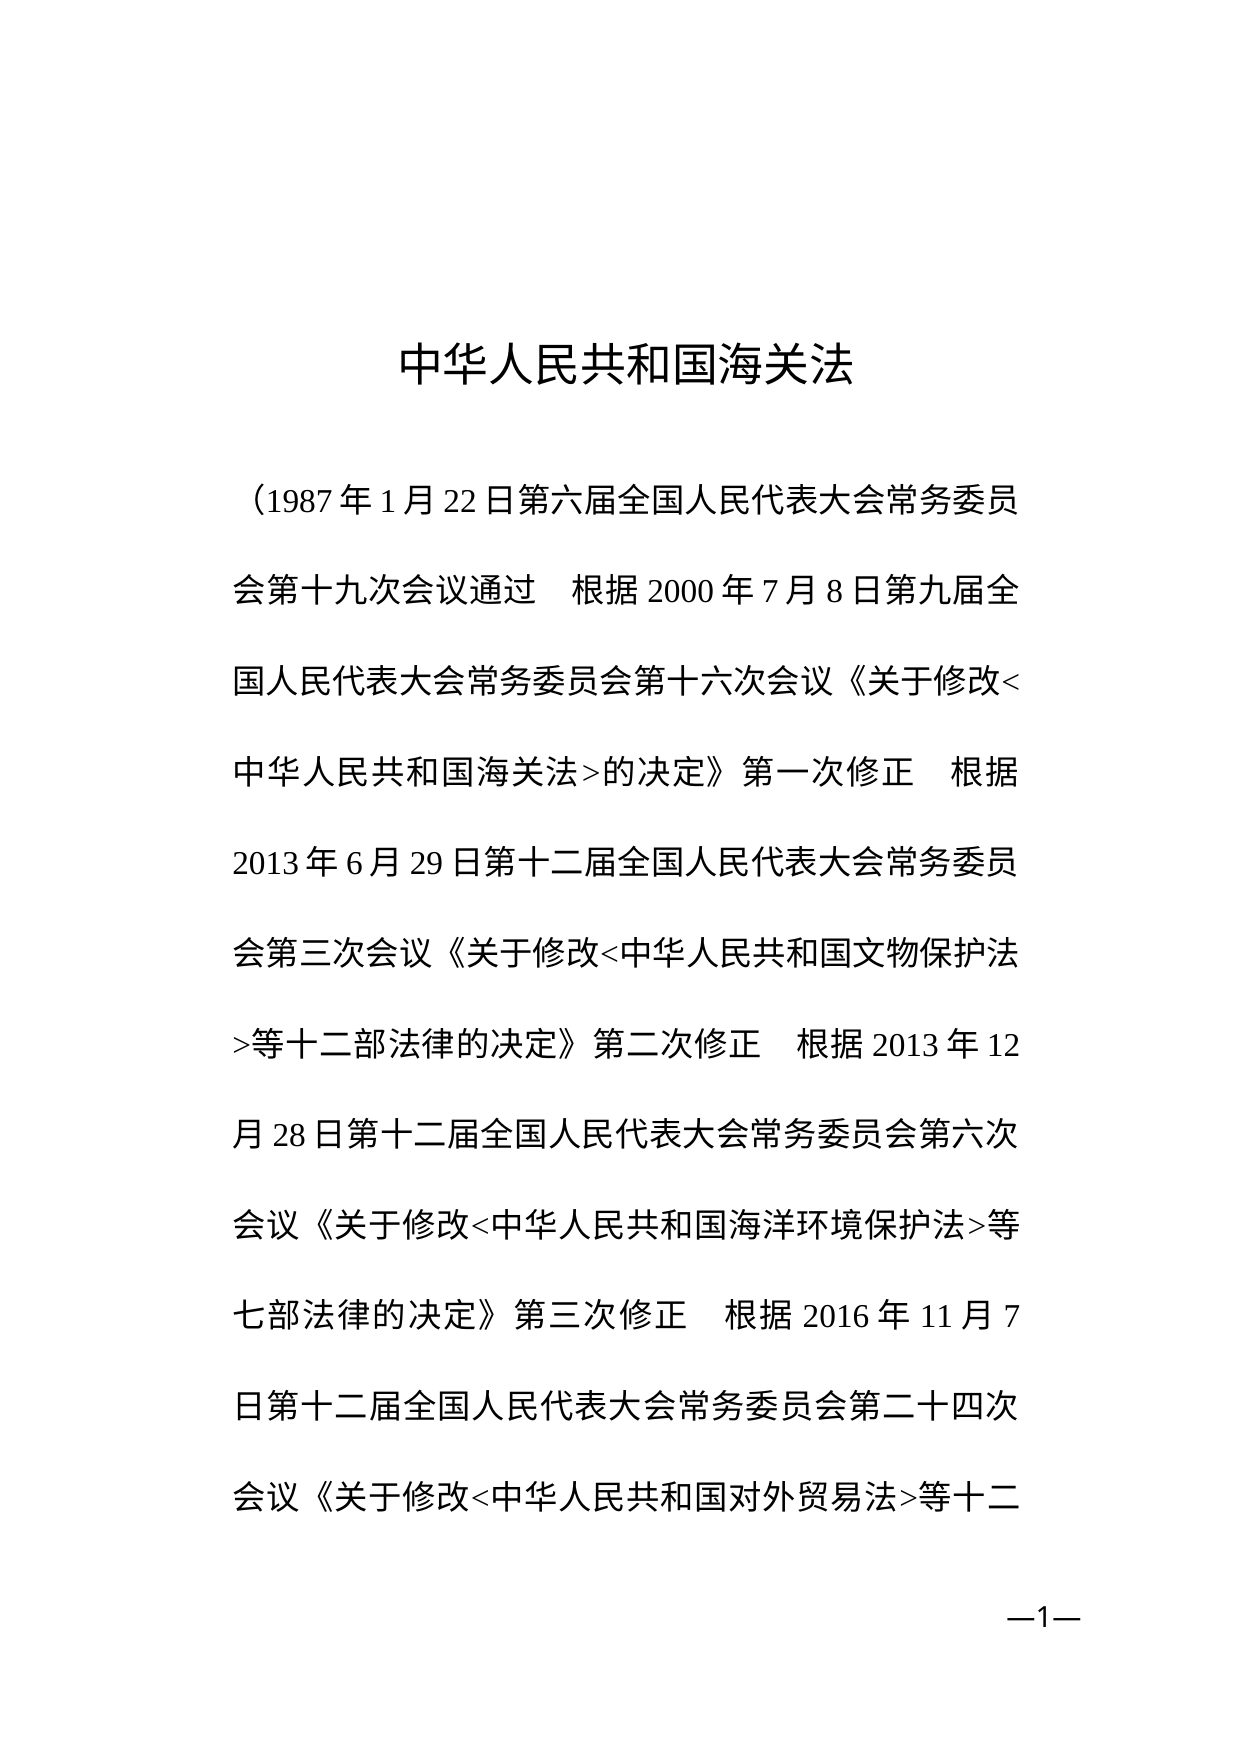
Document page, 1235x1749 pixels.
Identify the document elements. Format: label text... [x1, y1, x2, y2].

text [232, 452, 1020, 1540]
text 中华人民共和国海关法 [165, 317, 1087, 407]
